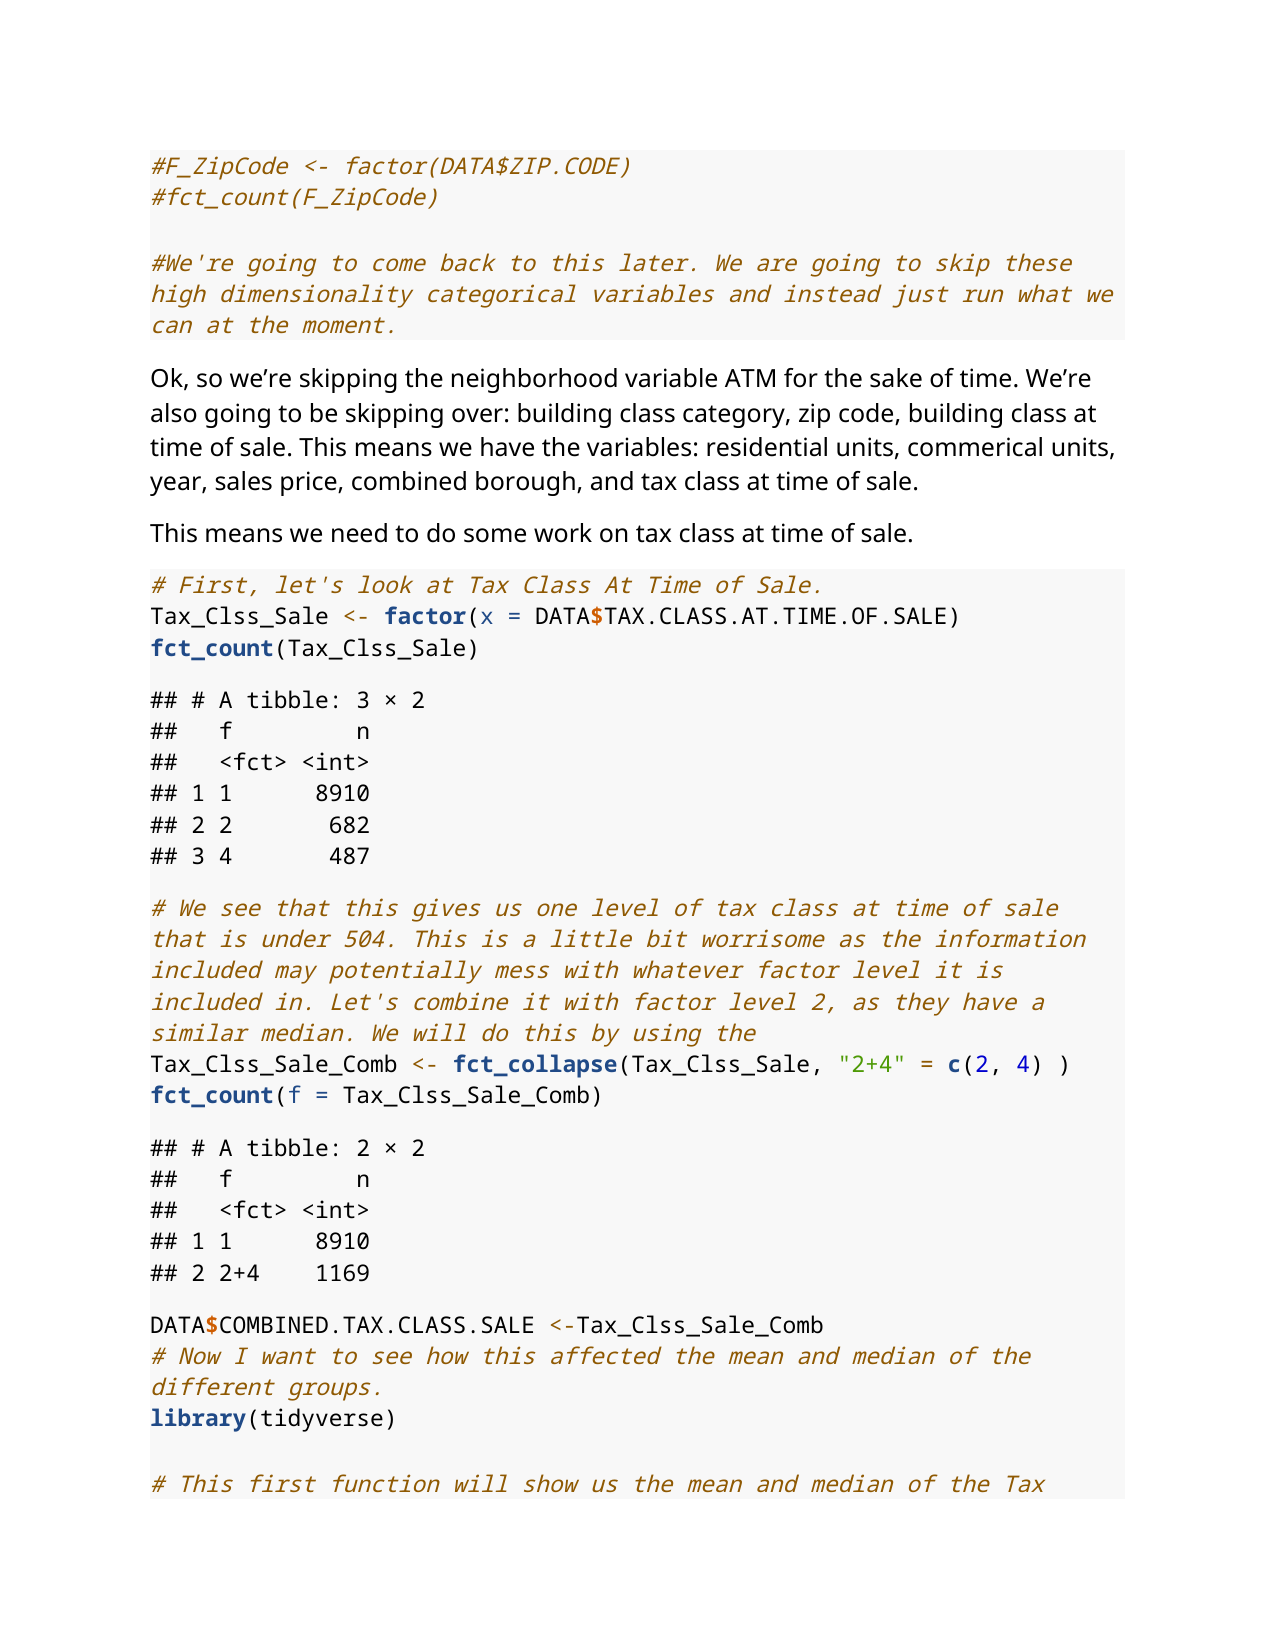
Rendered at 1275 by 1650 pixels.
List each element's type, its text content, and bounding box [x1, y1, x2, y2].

text # We see that this gives us one level of tax class at time of sale that is under 504. This is a little bit worrisome as the information included may potentially mess with whatever factor level it is included in. Let's combine it with factor level 2, as they have a similar median. We will do this by using the Tax_Clss_Sale_Comb <- fct_collapse(Tax_Clss_Sale, "2+4" = c(2, 4) ) fct_count(f = Tax_Clss_Sale_Comb) [604, 892, 1125, 1111]
text ## # A tibble: 3 × 2 ## f n ## <fct> <int> ## 1 1 8910 ## 2 2 682 ## 3 4 487 [150, 683, 1125, 871]
text This means we need to do some work on tax class at time of sale. [150, 516, 1125, 550]
text ## # A tibble: 2 × 2 ## f n ## <fct> <int> ## 1 1 8910 ## 2 2+4 1169 [150, 1131, 1125, 1288]
text Ok, so we’re skipping the neighborhood variable ATM for the sake of time. We’re also going to be skipping over: building class category, zip code, building class at time of sale. This means we have the variables: residential units, commerical units, year, sales price, combined borough, and tax class at time of sale. [150, 361, 1125, 497]
text # First, let's look at Tax Class At Time of Sale. Tax_Clss_Sale <- factor(x = DATA$TAX.CLASS.AT.TIME.OF.SALE) fct_count(Tax_Clss_Sale) [480, 569, 1125, 663]
